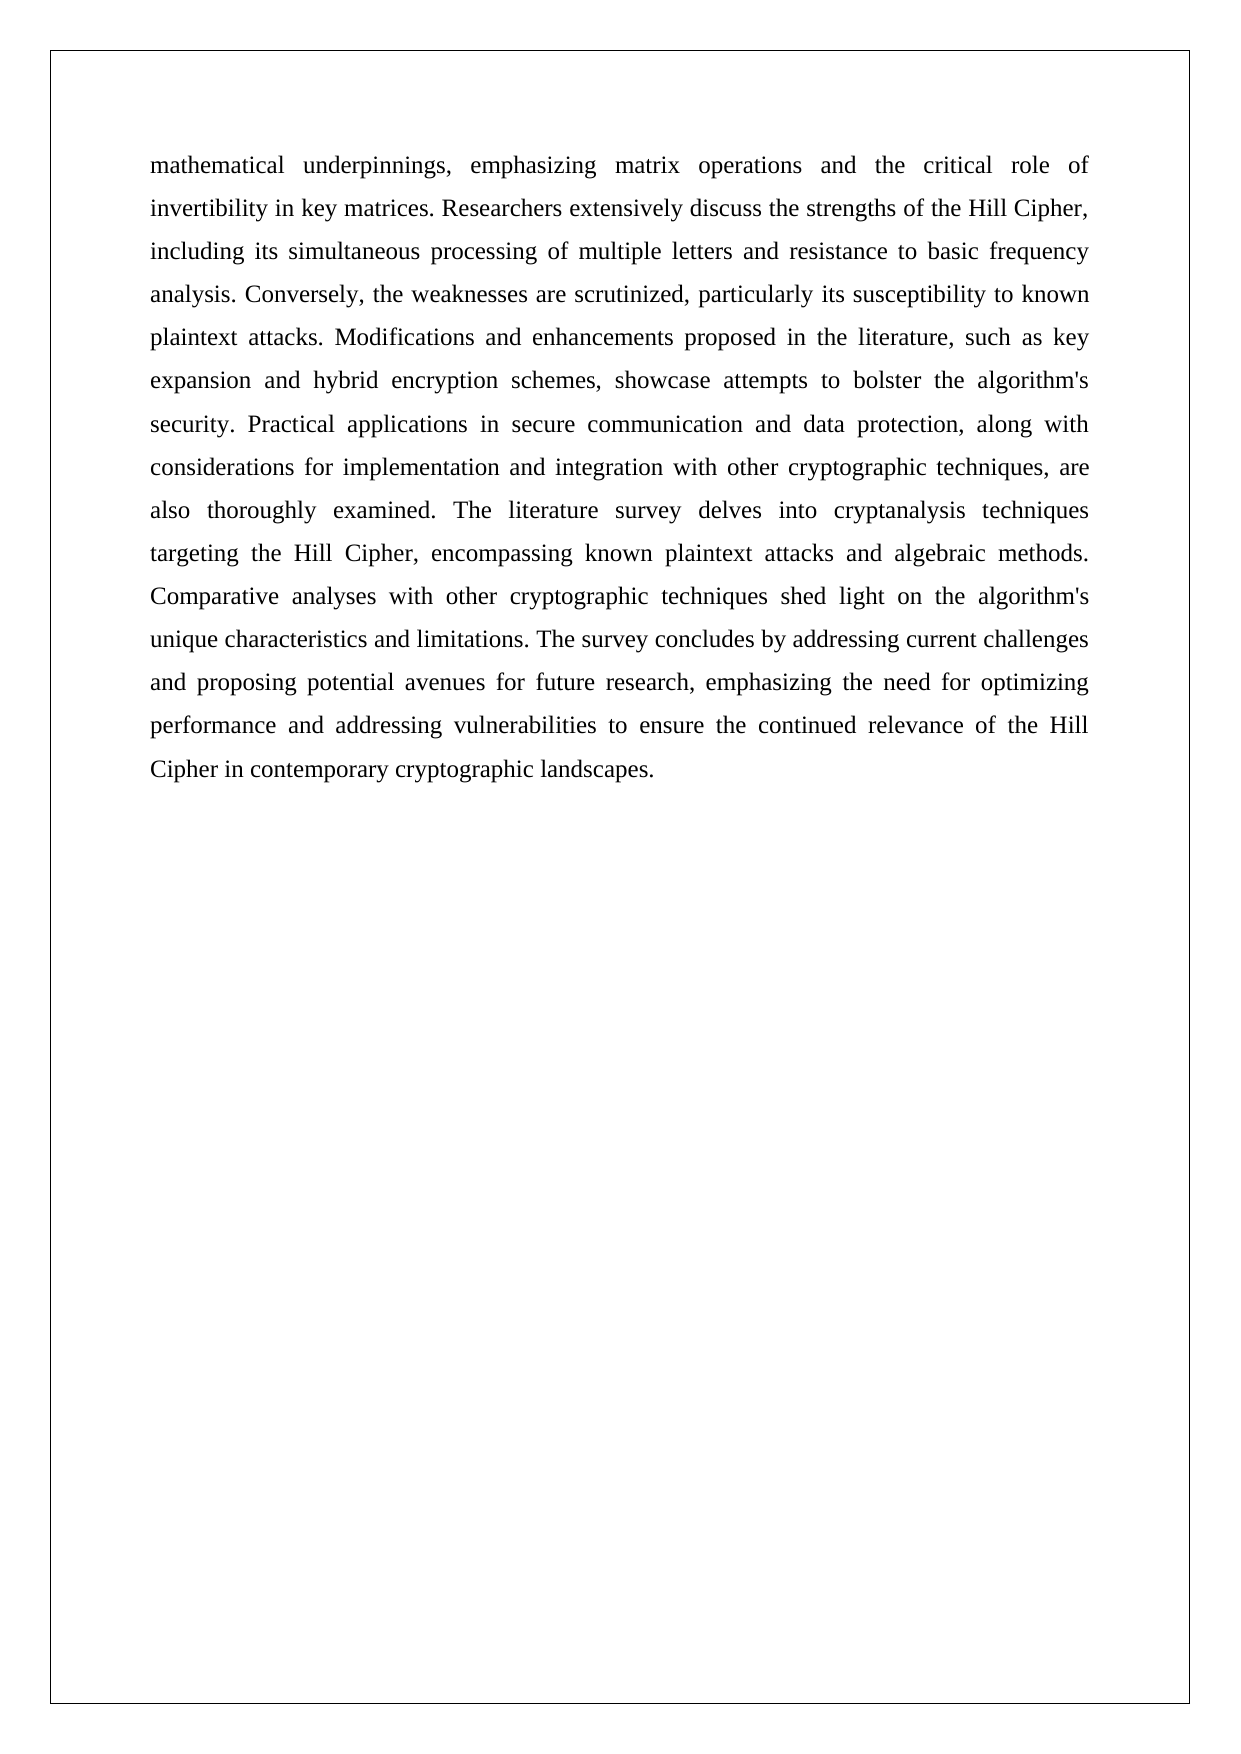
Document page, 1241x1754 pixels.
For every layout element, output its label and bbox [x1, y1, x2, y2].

text [150, 150, 1090, 782]
